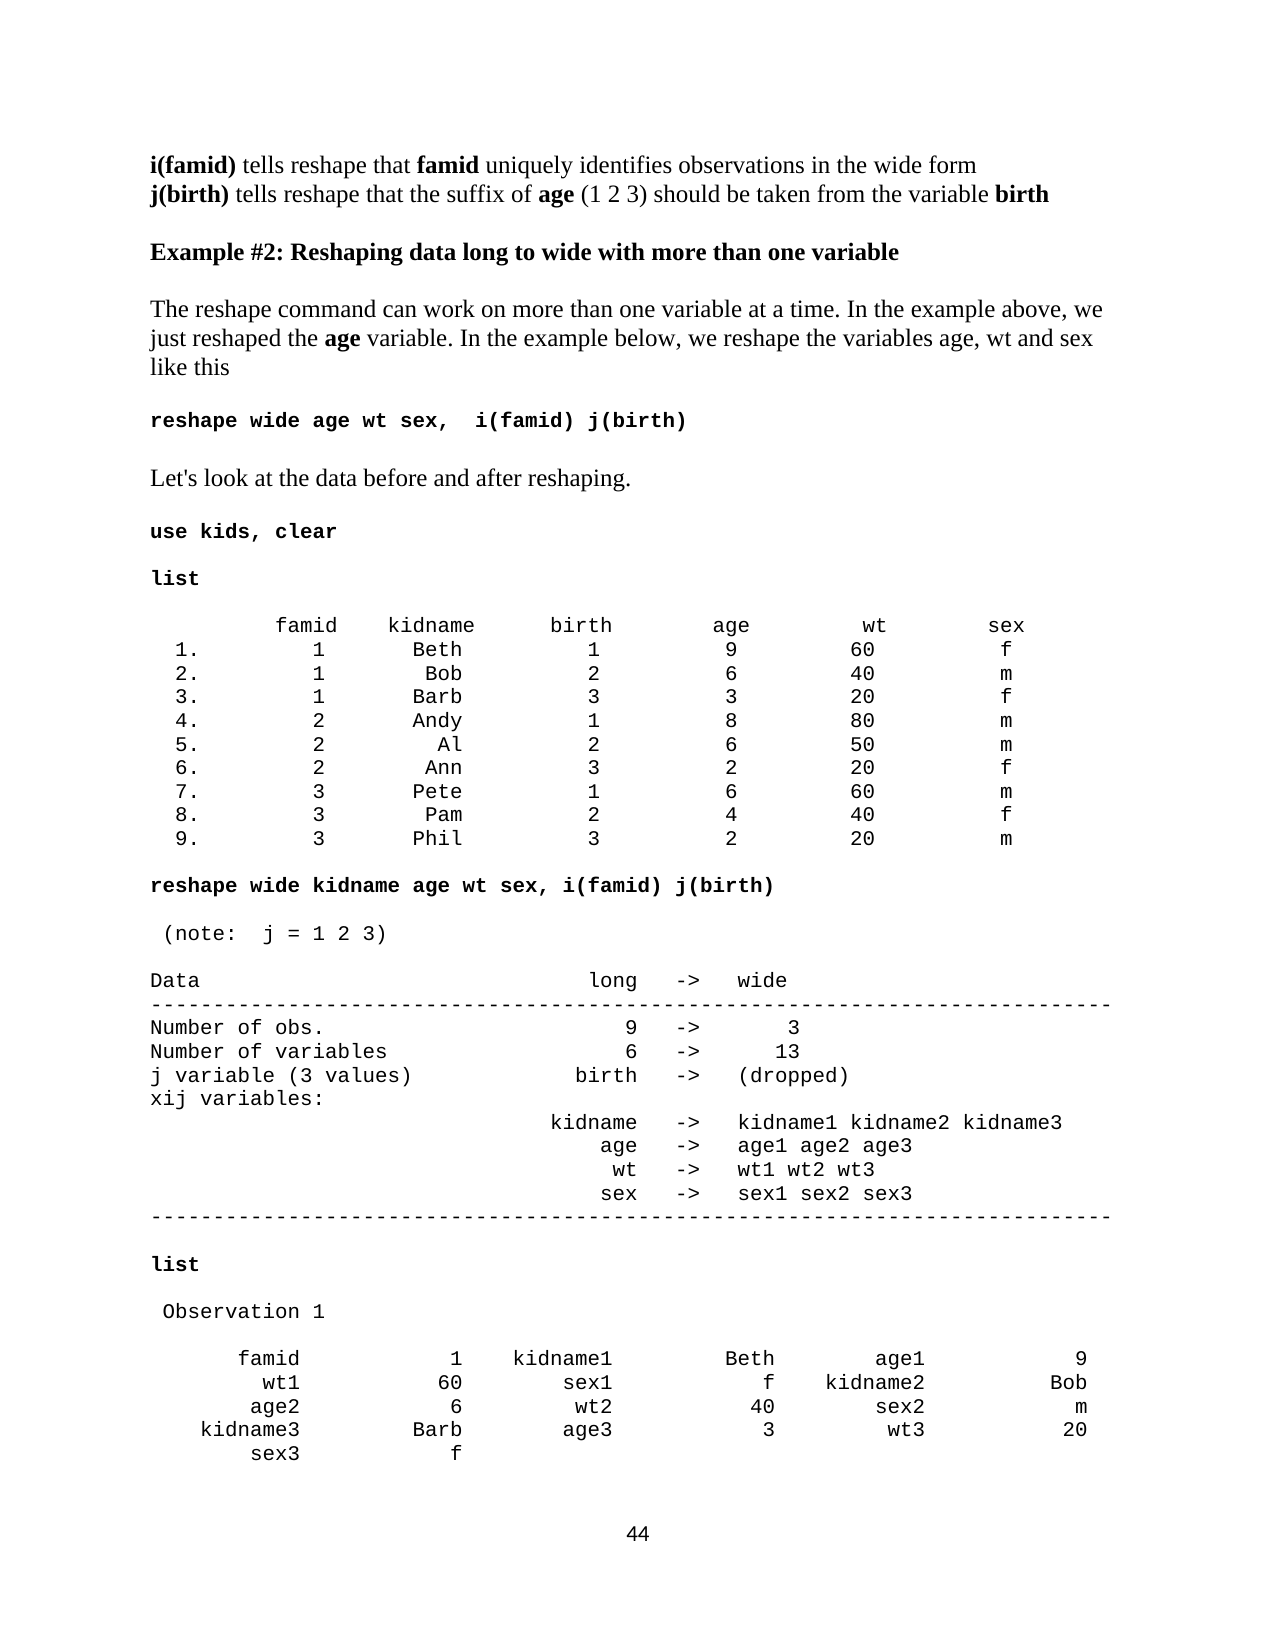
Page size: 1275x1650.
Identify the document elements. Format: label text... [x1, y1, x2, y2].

text famid 1 kidname1 Beth age1 9 [150, 1348, 1125, 1372]
text use kids, clear [150, 521, 1125, 544]
text 1. 1 Beth 1 9 60 f [150, 639, 1125, 663]
text 6. 2 Ann 3 2 20 f [150, 757, 1125, 781]
text age -> age1 age2 age3 [150, 1136, 1125, 1159]
text Data long -> wide [150, 970, 1125, 994]
text ----------------------------------------------------------------------------- [150, 994, 1125, 1017]
text 2. 1 Bob 2 6 40 m [150, 663, 1125, 686]
text The reshape command can work on more than one variable at a time. In the example above, we just reshaped the age variable. In the example below, we reshape the variables age, wt and sex like this [150, 294, 1125, 381]
text reshape wide kidname age wt sex, i(famid) j(birth) [150, 875, 1125, 899]
text Let's look at the data before and after reshaping. [150, 463, 1125, 492]
text Observation 1 [150, 1301, 1125, 1325]
text wt1 60 sex1 f kidname2 Bob [150, 1372, 1125, 1396]
text (note: j = 1 2 3) [150, 923, 1125, 946]
text Number of obs. 9 -> 3 [150, 1017, 1125, 1041]
text list [150, 1254, 1125, 1277]
text 4. 2 Andy 1 8 80 m [150, 710, 1125, 733]
text age2 6 wt2 40 sex2 m [150, 1396, 1125, 1419]
text 9. 3 Phil 3 2 20 m [150, 828, 1125, 852]
text kidname -> kidname1 kidname2 kidname3 [150, 1112, 1125, 1136]
text xij variables: [150, 1088, 1125, 1112]
text 5. 2 Al 2 6 50 m [150, 733, 1125, 757]
text kidname3 Barb age3 3 wt3 20 [150, 1419, 1125, 1443]
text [150, 150, 1125, 207]
text list [150, 568, 1125, 592]
text Number of variables 6 -> 13 [150, 1041, 1125, 1064]
text sex -> sex1 sex2 sex3 [150, 1183, 1125, 1206]
text sex3 f [150, 1443, 1125, 1467]
text 3. 1 Barb 3 3 20 f [150, 686, 1125, 710]
text ----------------------------------------------------------------------------- [150, 1206, 1125, 1230]
text famid kidname birth age wt sex [150, 615, 1125, 639]
text j variable (3 values) birth -> (dropped) [150, 1064, 1125, 1088]
text 7. 3 Pete 1 6 60 m [150, 781, 1125, 804]
text 8. 3 Pam 2 4 40 f [150, 804, 1125, 828]
text wt -> wt1 wt2 wt3 [150, 1159, 1125, 1183]
text reshape wide age wt sex, i(famid) j(birth) [150, 410, 1125, 434]
text Example #2: Reshaping data long to wide with more than one variable [150, 237, 1125, 265]
